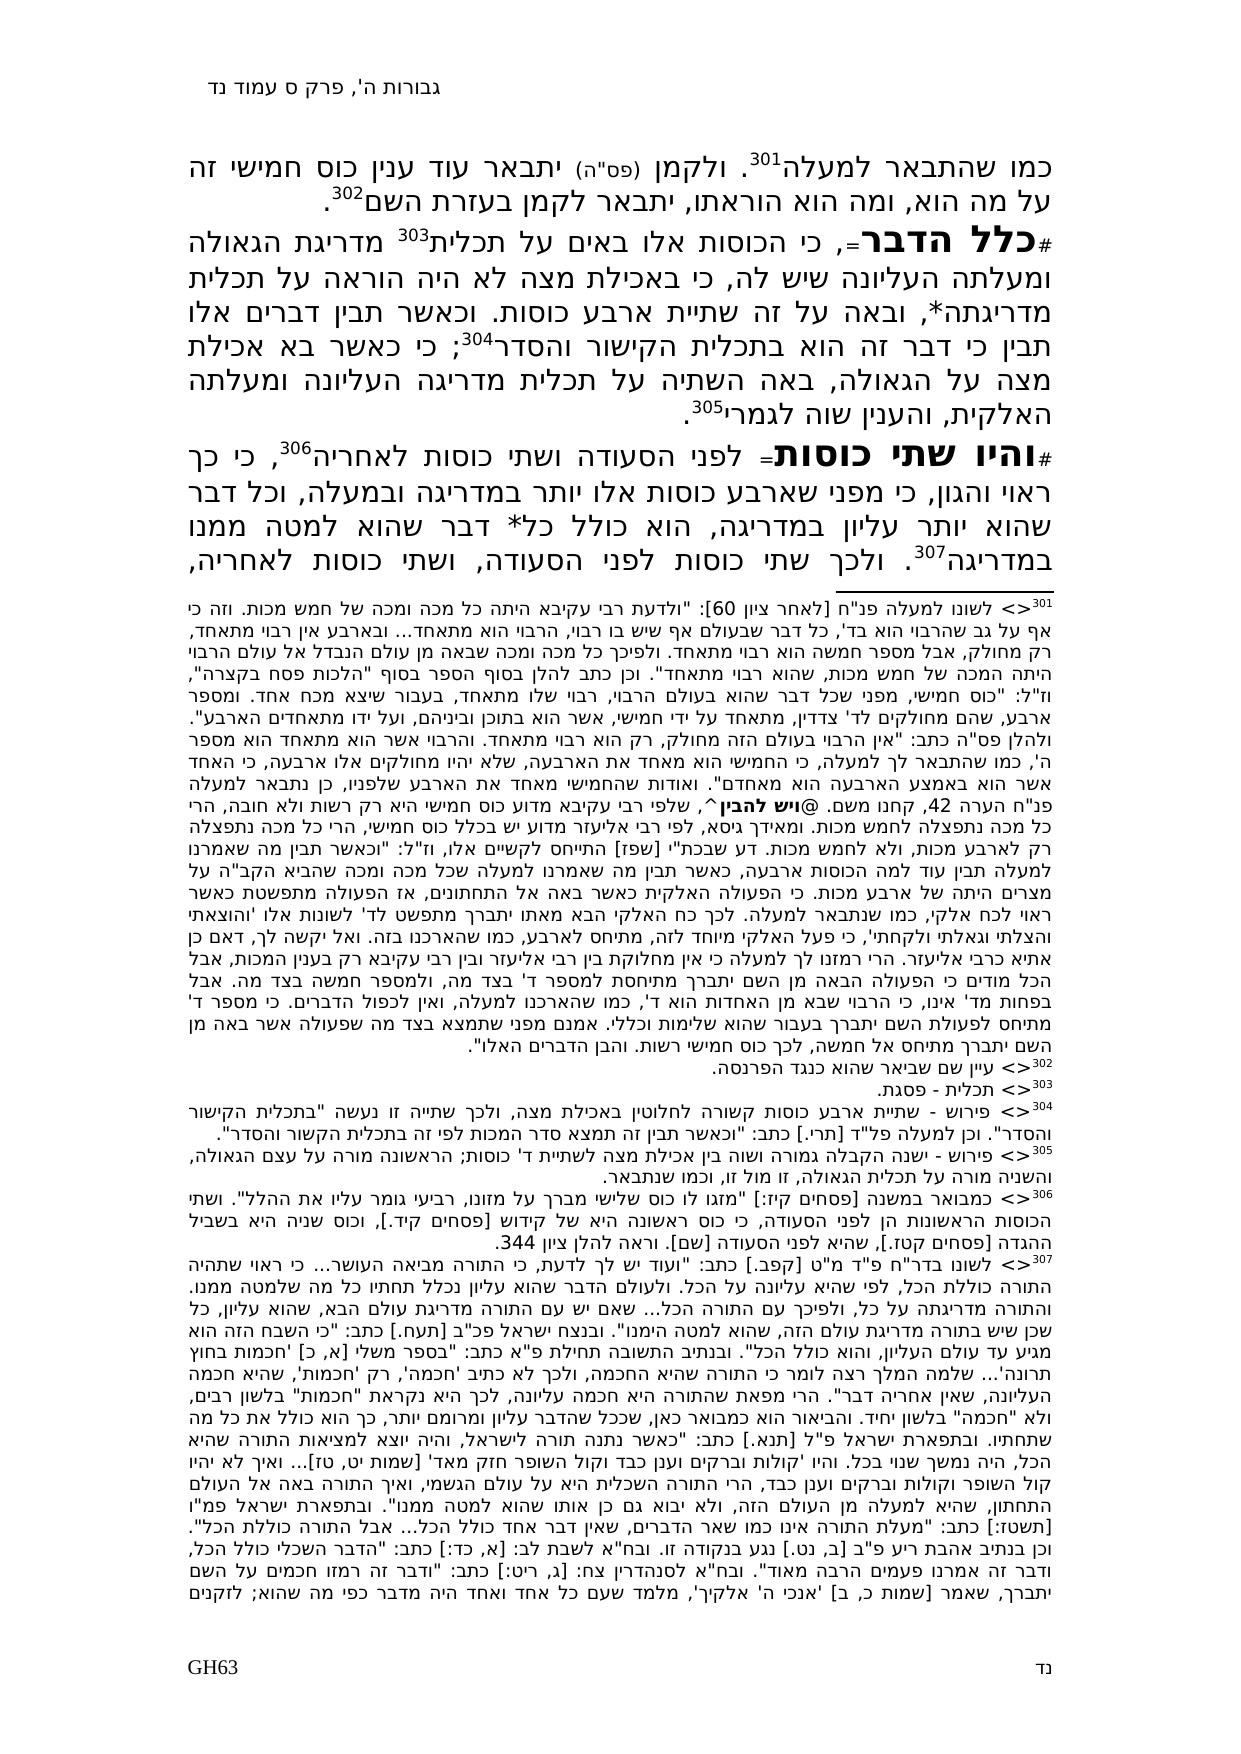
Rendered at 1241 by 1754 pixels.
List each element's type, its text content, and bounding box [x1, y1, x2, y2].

text #כלל הדבר=, כי הכוסות אלו באים על תכלית מדריגת הגאולה ומעלתה העליונה שיש לה, כי באכילת מצה לא היה הוראה על תכלית מדריגתה*, ובאה על זה שתיית ארבע כוסות. וכאשר תבין דברים אלו תבין כי דבר זה הוא בתכלית הקישור והסדר; כי כאשר בא אכילת מצה על הגאולה, באה השתיה על תכלית מדריגה העליונה ומעלתה האלקית, והענין שוה לגמרי. [187, 218, 1053, 431]
text #אמנם כוס חמישי= הוא רשות כמו שנתבאר למעלה, כי דבר זה בארנו למעלה היטב אצל רבי עקיבא, שאמר "כל מכה ומכה שהביא הקב"ה על המצרים של חמש מכות" (מכילתא שמות יד, לא, והגש"פ), כי מצד מה ראוי שיהיה מתחלק לחמשה. וזה כי הרבוי שבא אל עולם הרבוי הוא מתאחד גם כן, כי אינו רבוי מחולק, רק רבוי מתאחד, ורבוי שהוא מתאחד הוא חמשה, כי החמישי מאחד את הארבע שהם הרבוי, כמו שהתבאר למעלה. ולקמן (פס"ה) יתבאר עוד ענין כוס חמישי זה על מה הוא, ומה הוא הוראתו, יתבאר לקמן בעזרת השם. [187, 150, 1053, 218]
text #והיו שתי כוסות= לפני הסעודה ושתי כוסות לאחריה, כי כך ראוי והגון, כי מפני שארבע כוסות אלו יותר במדריגה ובמעלה, וכל דבר שהוא יותר עליון במדריגה, הוא כולל כל* דבר שהוא למטה ממנו במדריגה. ולכך שתי כוסות לפני הסעודה, ושתי כוסות לאחריה, והסעודה באמצע, ובזה הכוסות כוללים כל הסעודה, כאשר יש כוסות לפני הסעודה, וכוסות לאחריה. [187, 431, 1053, 577]
